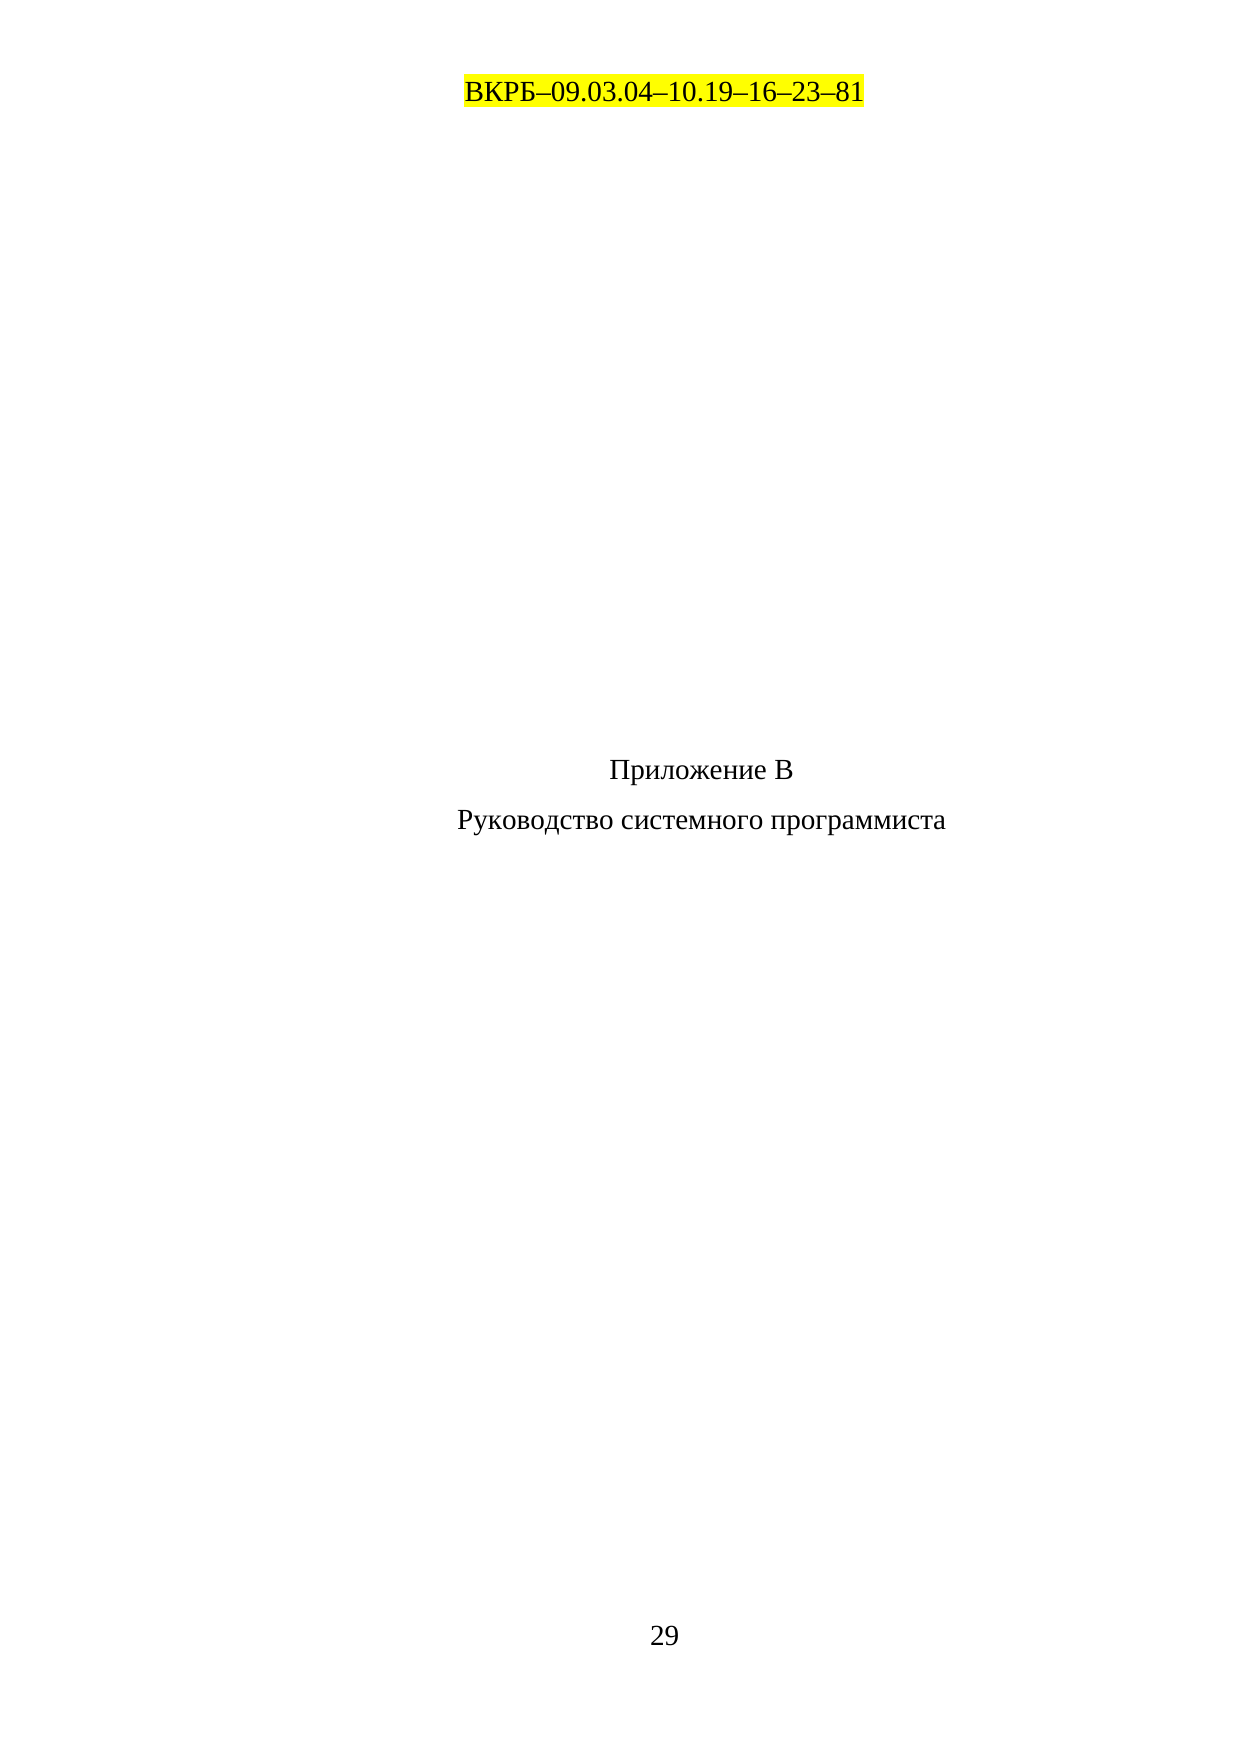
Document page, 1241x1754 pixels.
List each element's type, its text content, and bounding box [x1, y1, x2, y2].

subtitle Приложение В [177, 752, 1152, 785]
subtitle Руководство системного программиста [177, 802, 1152, 836]
